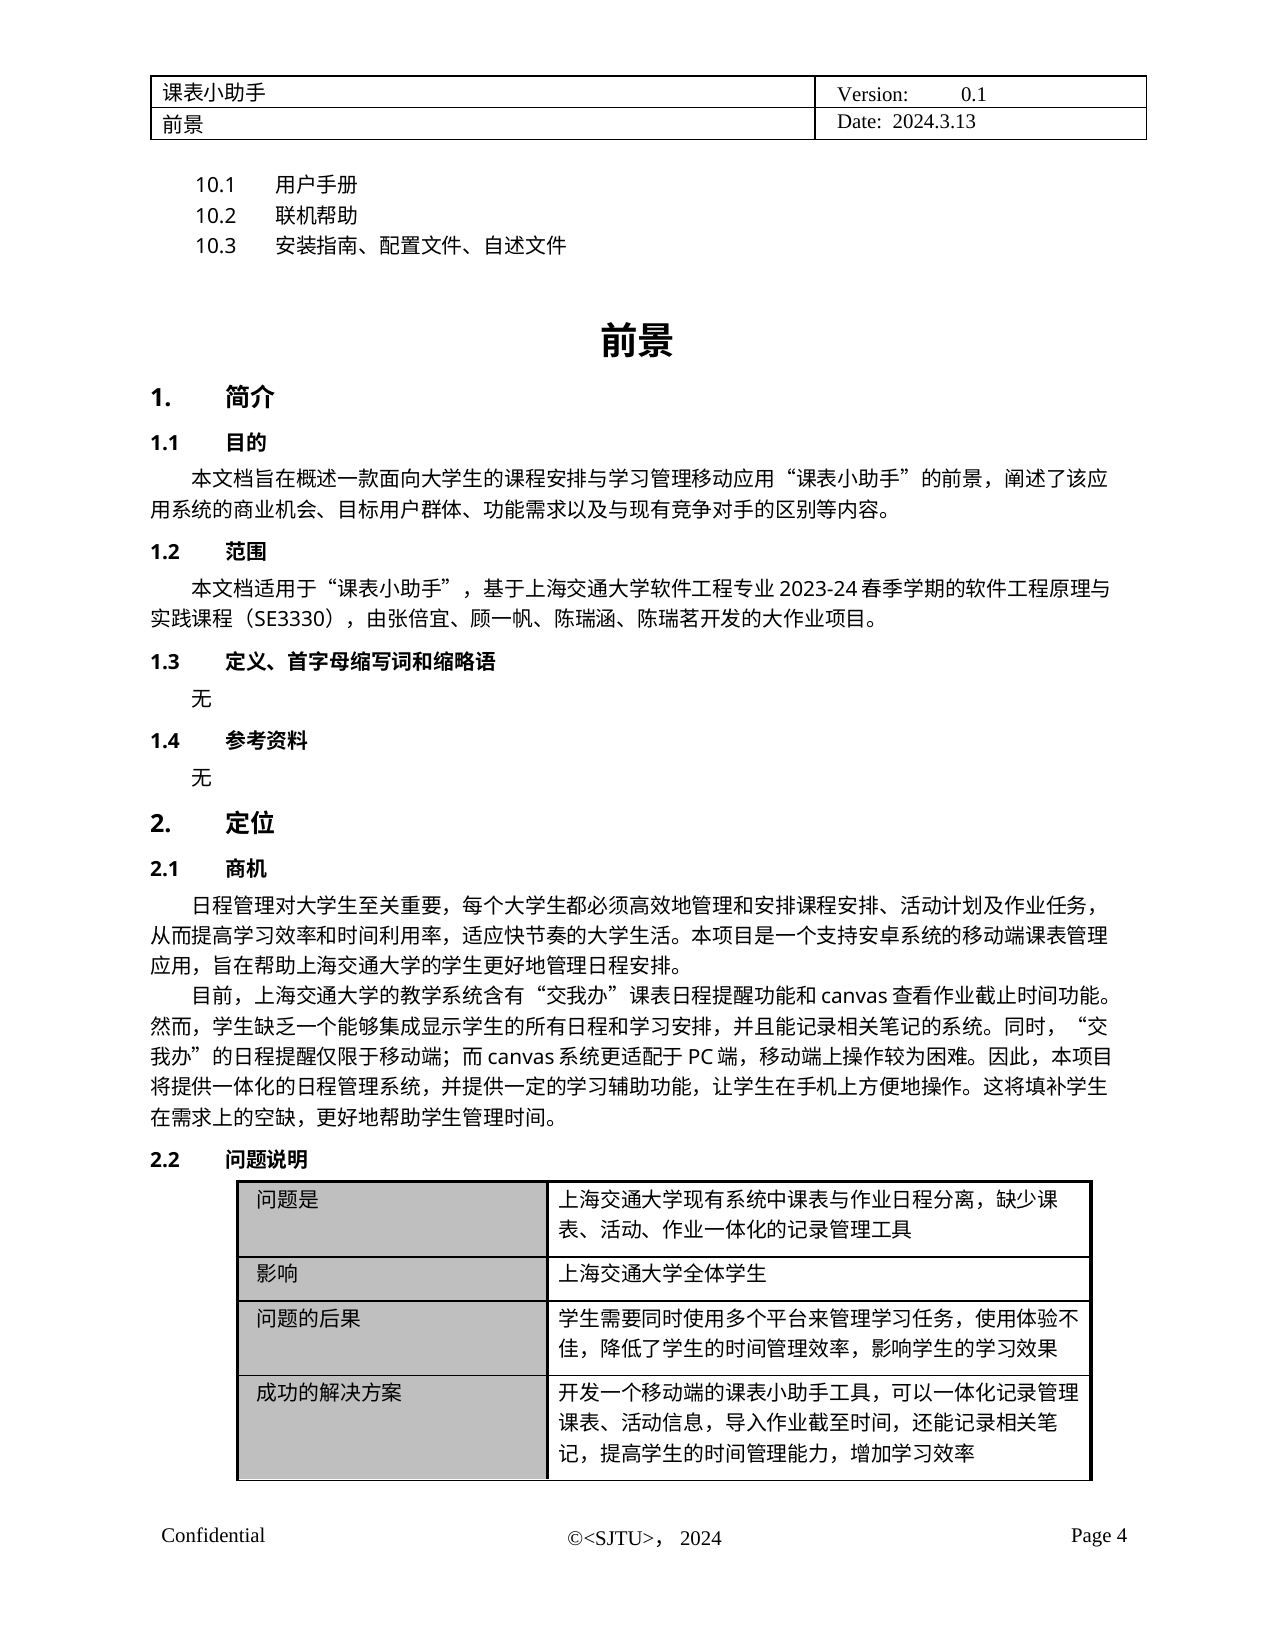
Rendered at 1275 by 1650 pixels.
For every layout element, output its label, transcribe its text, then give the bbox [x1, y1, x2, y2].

subtitle 问题说明 [150, 1143, 1125, 1174]
text 本文档旨在概述一款面向大学生的课程安排与学习管理移动应用“课表小助手”的前景，阐述了该应用系统的商业机会、目标用户群体、功能需求以及与现有竞争对手的区别等内容。 [150, 463, 1125, 523]
text 无 [150, 682, 1125, 712]
text 目前，上海交通大学的教学系统含有“交我办”课表日程提醒功能和canvas查看作业截止时间功能。然而，学生缺乏一个能够集成显示学生的所有日程和学习安排，并且能记录相关笔记的系统。同时，“交我办”的日程提醒仅限于移动端；而canvas系统更适配于PC端，移动端上操作较为困难。因此，本项目将提供一体化的日程管理系统，并提供一定的学习辅助功能，让学生在手机上方便地操作。这将填补学生在需求上的空缺，更好地帮助学生管理时间。 [150, 980, 1125, 1131]
subtitle 范围 [150, 536, 1125, 566]
subtitle 简介 [150, 377, 1125, 413]
table_header 上海交通大学现有系统中课表与作业日程分离，缺少课表、活动、作业一体化的记录管理工具 [549, 1183, 1089, 1256]
text 10.3 安装指南、配置文件、自述文件 8 [195, 229, 1050, 259]
table_cell 开发一个移动端的课表小助手工具，可以一体化记录管理课表、活动信息，导入作业截至时间，还能记录相关笔记，提高学生的时间管理能力，增加学习效率 [549, 1376, 1089, 1479]
text 日程管理对大学生至关重要，每个大学生都必须高效地管理和安排课程安排、活动计划及作业任务，从而提高学习效率和时间利用率，适应快节奏的大学生活。本项目是一个支持安卓系统的移动端课表管理应用，旨在帮助上海交通大学的学生更好地管理日程安排。 [150, 889, 1125, 980]
table_cell 上海交通大学全体学生 [549, 1258, 1089, 1300]
text 无 [150, 761, 1125, 791]
subtitle 定义、首字母缩写词和缩略语 [150, 645, 1125, 676]
table_cell 成功的解决方案 [239, 1376, 546, 1479]
text 10.2 联机帮助 8 [195, 199, 1050, 229]
subtitle 定位 [150, 804, 1125, 840]
subtitle 目的 [150, 426, 1125, 456]
table_header 问题是 [239, 1183, 546, 1256]
table_cell 影响 [239, 1258, 546, 1300]
title 前景 [150, 311, 1125, 365]
table_cell 问题的后果 [239, 1302, 546, 1375]
subtitle 参考资料 [150, 724, 1125, 755]
text 本文档适用于“课表小助手”，基于上海交通大学软件工程专业2023-24春季学期的软件工程原理与实践课程（SE3330），由张倍宜、顾一帆、陈瑞涵、陈瑞茗开发的大作业项目。 [150, 572, 1125, 633]
subtitle 商机 [150, 852, 1125, 883]
table_cell 学生需要同时使用多个平台来管理学习任务，使用体验不佳，降低了学生的时间管理效率，影响学生的学习效果 [549, 1302, 1089, 1375]
text 10.1 用户手册 8 [195, 168, 1050, 199]
